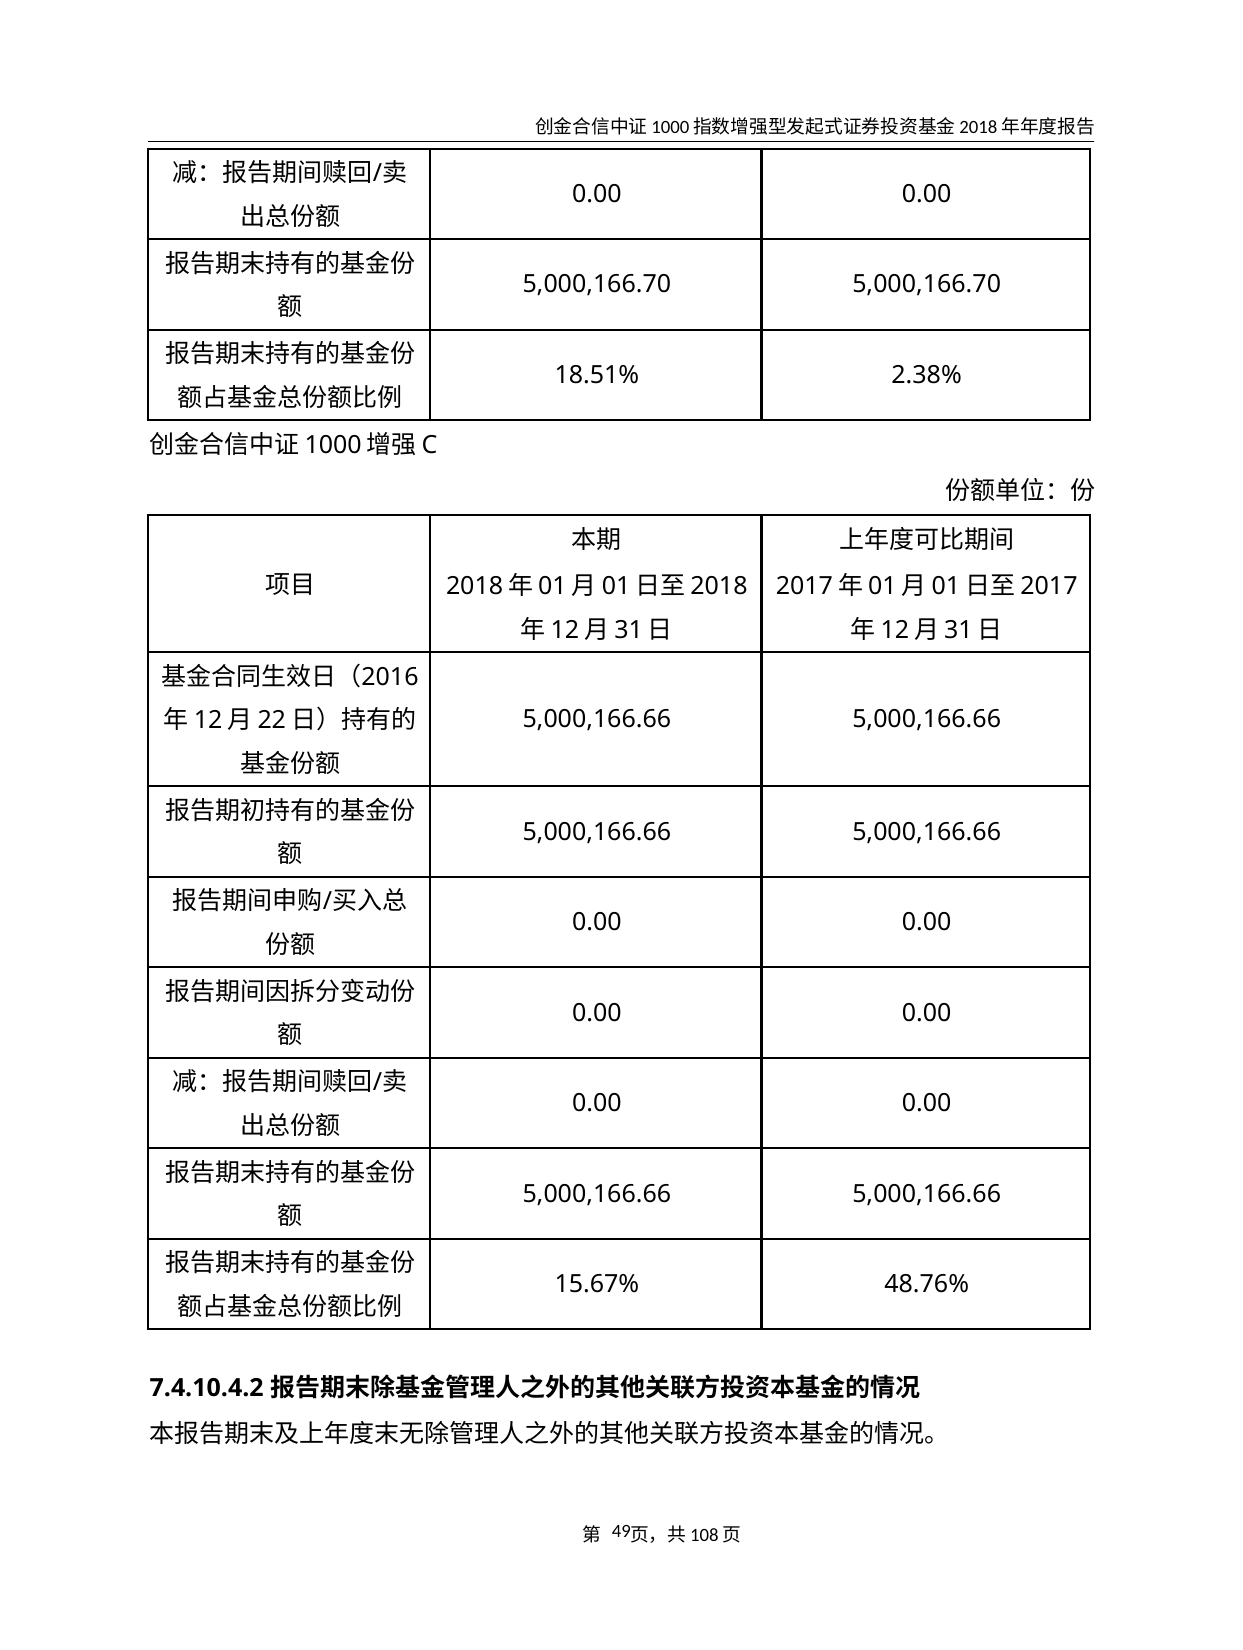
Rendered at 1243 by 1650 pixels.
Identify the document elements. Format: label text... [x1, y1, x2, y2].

table_cell 5,000,166.70 [763, 240, 1089, 329]
text 份额单位：份 [149, 471, 1094, 507]
table_cell 0.00 [431, 150, 760, 238]
table_cell 报告期末持有的基金份额占基金总份额比例 [149, 1240, 429, 1328]
table_cell 2.38% [763, 331, 1089, 419]
table_cell 0.00 [431, 878, 760, 966]
table_cell 15.67% [431, 1240, 760, 1328]
table_cell 5,000,166.66 [431, 1149, 760, 1238]
table_cell 5,000,166.66 [431, 787, 760, 876]
table_cell 18.51% [431, 331, 760, 419]
table_cell 报告期间申购/买入总份额 [149, 878, 429, 966]
table_cell 报告期末持有的基金份额占基金总份额比例 [149, 331, 429, 419]
table_cell 5,000,166.66 [431, 653, 760, 785]
table_cell 基金合同生效日（2016年12月22日）持有的基金份额 [149, 653, 429, 785]
table_cell 报告期初持有的基金份额 [149, 787, 429, 876]
table_cell 0.00 [431, 1059, 760, 1147]
text 创金合信中证1000增强C [149, 424, 1094, 461]
text 本报告期末及上年度末无除管理人之外的其他关联方投资本基金的情况。 [149, 1414, 1094, 1450]
table_cell 报告期末持有的基金份额 [149, 240, 429, 329]
table_cell 0.00 [763, 968, 1089, 1057]
table_header 项目 [149, 516, 429, 651]
table_cell 5,000,166.66 [763, 653, 1089, 785]
table_cell 48.76% [763, 1240, 1089, 1328]
table_cell 0.00 [431, 968, 760, 1057]
table_cell 0.00 [763, 1059, 1089, 1147]
text 7.4.10.4.2 报告期末除基金管理人之外的其他关联方投资本基金的情况 [149, 1367, 1094, 1404]
table_cell 0.00 [763, 150, 1089, 238]
table_cell 报告期间因拆分变动份额 [149, 968, 429, 1057]
table_header 本期 2018年01月01日至2018年12月31日 [431, 516, 760, 651]
table_cell 减：报告期间赎回/卖出总份额 [149, 150, 429, 238]
table_header 上年度可比期间 2017年01月01日至2017年12月31日 [763, 516, 1089, 651]
table_cell 5,000,166.66 [763, 787, 1089, 876]
table_cell 报告期末持有的基金份额 [149, 1149, 429, 1238]
table_cell 5,000,166.66 [763, 1149, 1089, 1238]
table_cell 5,000,166.70 [431, 240, 760, 329]
table_cell 0.00 [763, 878, 1089, 966]
table_cell 减：报告期间赎回/卖出总份额 [149, 1059, 429, 1147]
